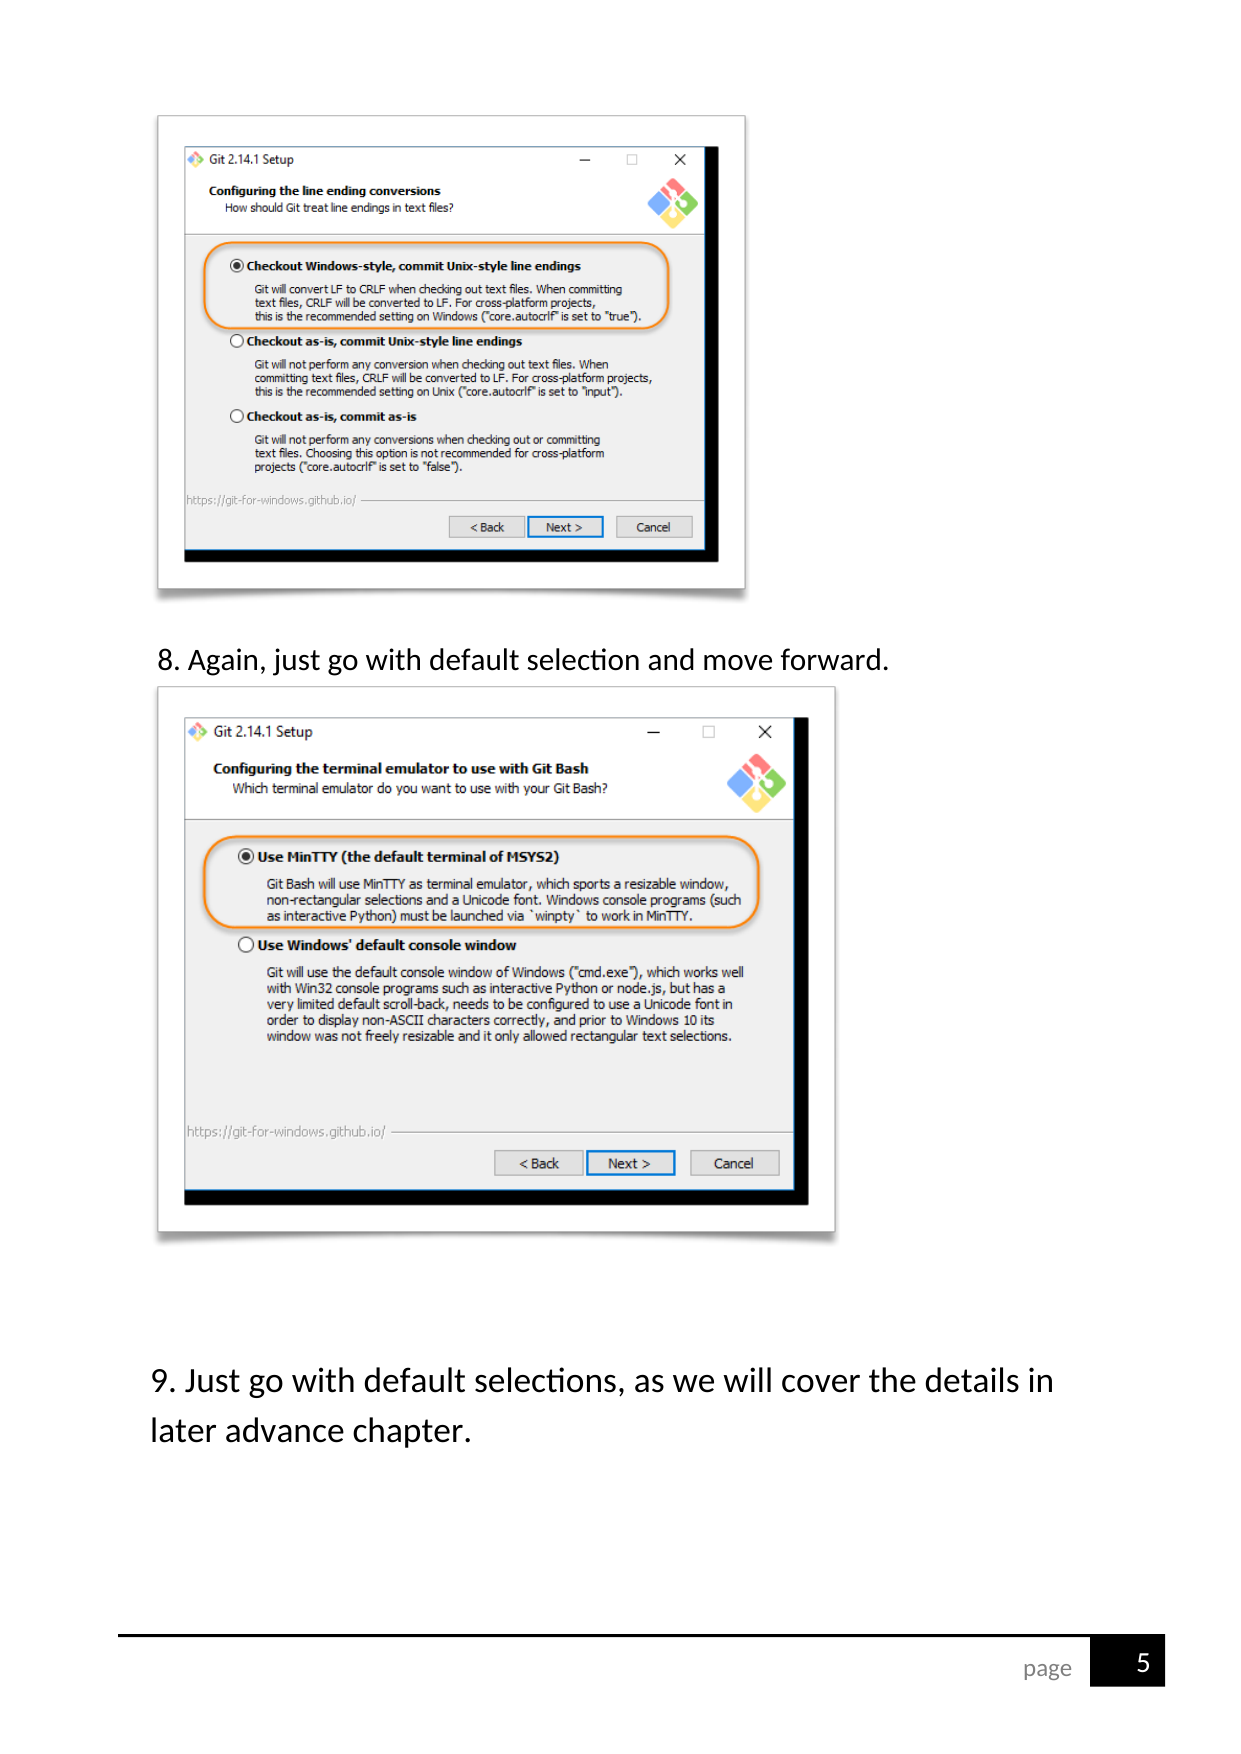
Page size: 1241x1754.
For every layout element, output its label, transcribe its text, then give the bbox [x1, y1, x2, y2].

picture [150, 112, 754, 606]
text 9. Just go with default selections, as we will cover the details in later advance chapter. [150, 1358, 1090, 1451]
picture [150, 683, 846, 1249]
text 8. Again, just go with default selection and move forward. [150, 640, 1090, 678]
